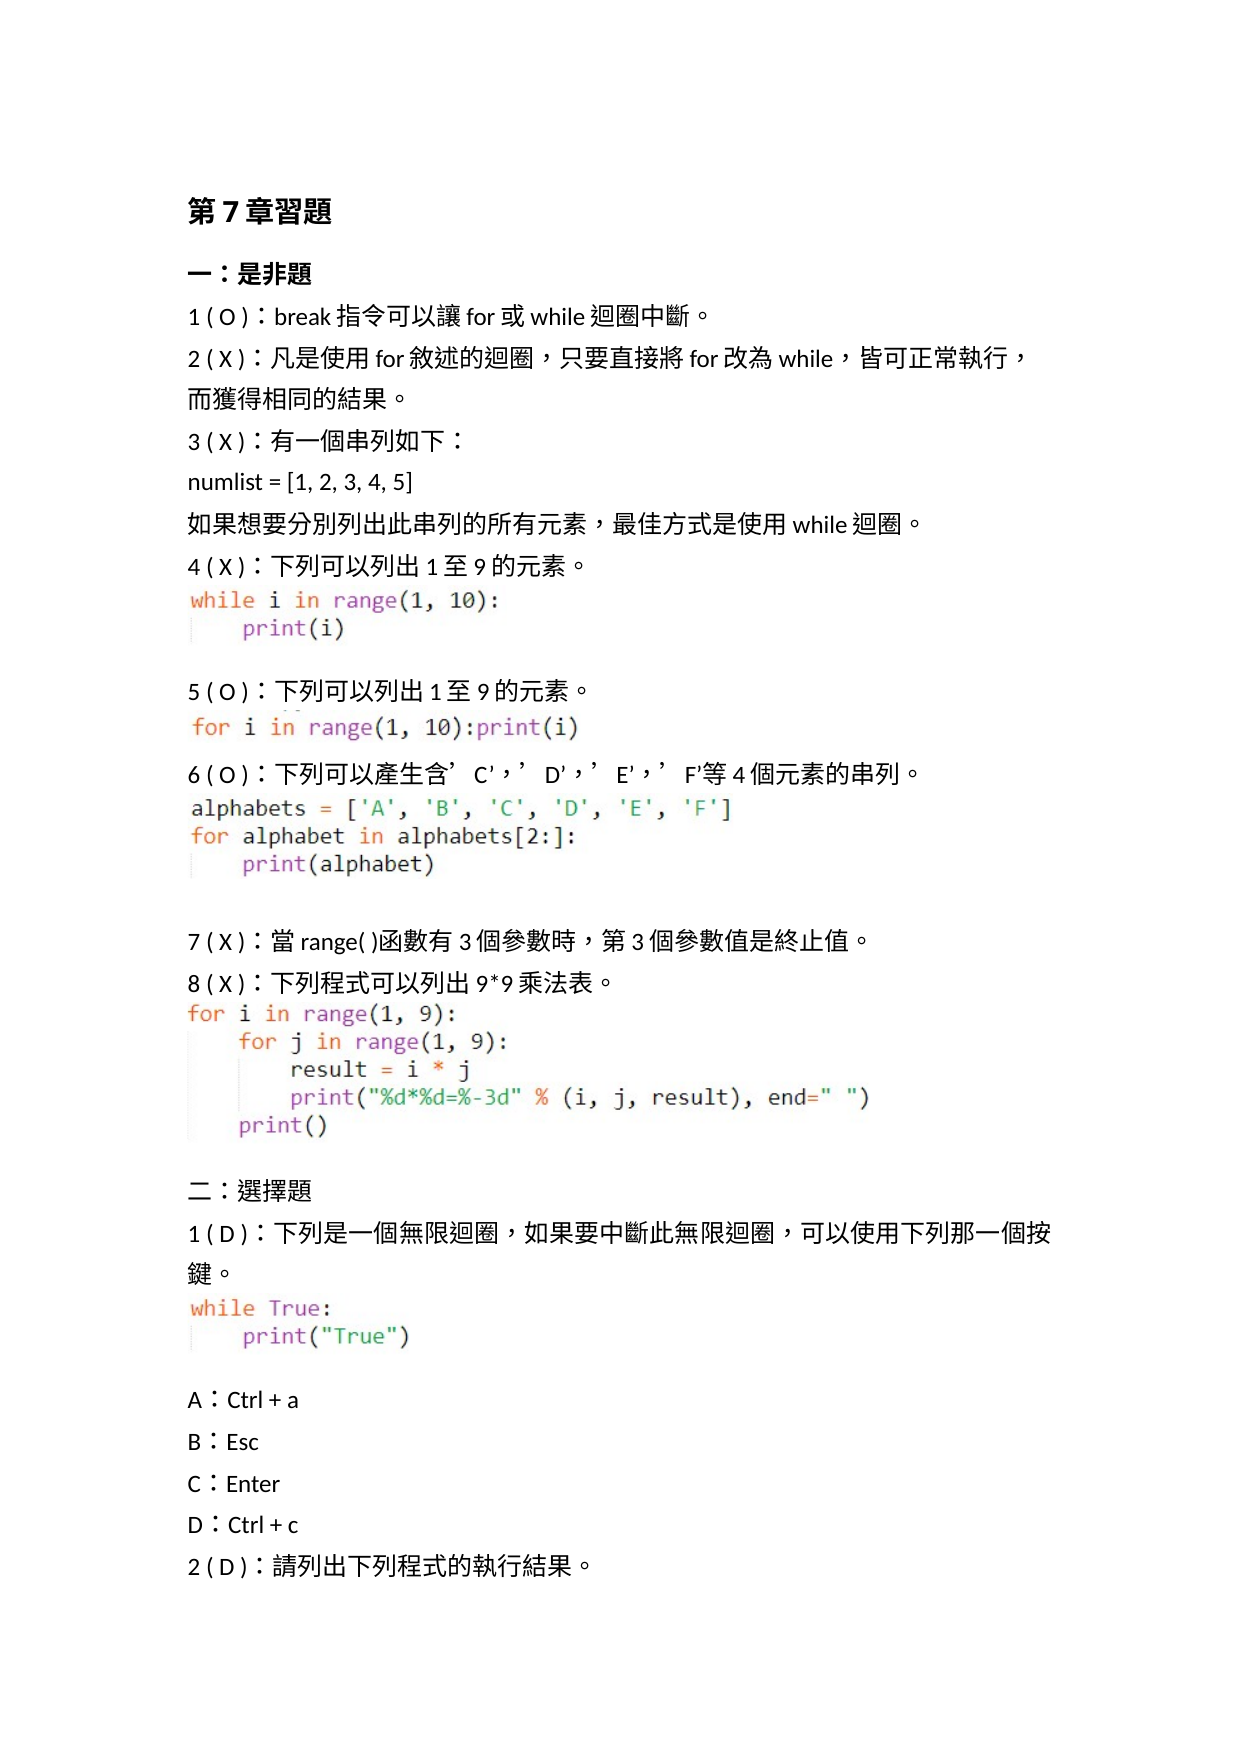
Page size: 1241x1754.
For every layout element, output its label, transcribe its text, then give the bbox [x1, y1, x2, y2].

text 如果想要分別列出此串列的所有元素，最佳方式是使用while迴圈。 [187, 502, 1053, 544]
text 2 ( D )：請列出下列程式的執行結果。 [187, 1544, 1053, 1585]
text 1 ( O )：break指令可以讓for或while迴圈中斷。 [187, 294, 1053, 335]
text 二：選擇題 [187, 1169, 1053, 1210]
text 6 ( O )：下列可以產生含’C’，’D’，’E’，’F’等4個元素的串列。 [187, 752, 1053, 794]
text 一：是非題 [187, 252, 1053, 294]
text D：Ctrl + c [187, 1502, 1053, 1544]
text 8 ( X )：下列程式可以列出9*9乘法表。 [187, 960, 1053, 1002]
text 第7章習題 [187, 169, 1053, 252]
picture [187, 793, 734, 879]
text 4 ( X )：下列可以列出1至9的元素。 [187, 544, 1053, 585]
picture [187, 710, 581, 743]
text C：Enter [187, 1460, 1053, 1502]
picture [187, 1293, 416, 1355]
text 5 ( O )：下列可以列出1至9的元素。 [187, 669, 1053, 710]
picture [187, 1002, 877, 1144]
picture [187, 585, 507, 647]
text 2 ( X )：凡是使用for敘述的迴圈，只要直接將for改為while，皆可正常執行，而獲得相同的結果。 [187, 335, 1053, 419]
text numlist = [1, 2, 3, 4, 5] [187, 460, 1053, 502]
text 7 ( X )：當range( )函數有3個參數時，第3個參數值是終止值。 [187, 919, 1053, 960]
text A：Ctrl + a [187, 1377, 1053, 1419]
text 1 ( D )：下列是一個無限迴圈，如果要中斷此無限迴圈，可以使用下列那一個按鍵。 [187, 1210, 1053, 1294]
text B：Esc [187, 1419, 1053, 1460]
text 3 ( X )：有一個串列如下： [187, 419, 1053, 460]
